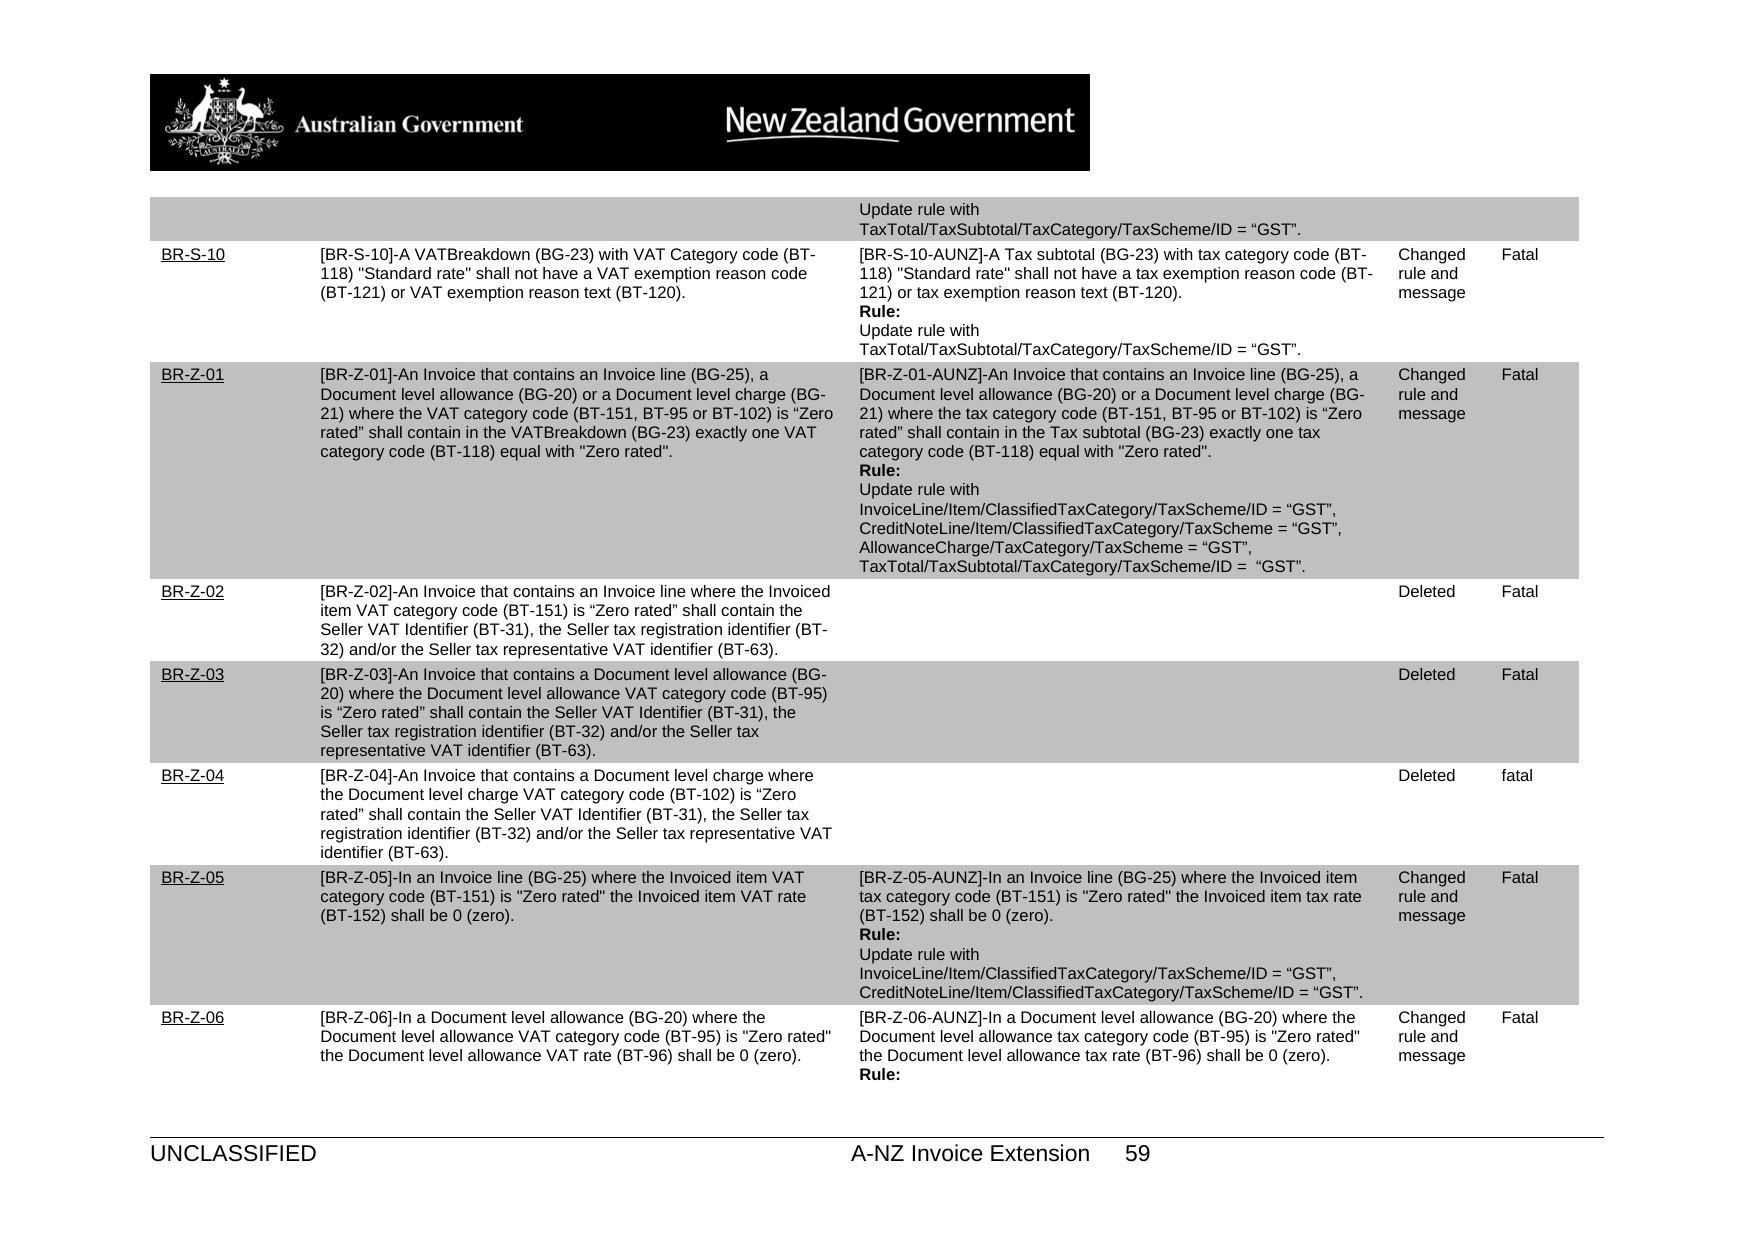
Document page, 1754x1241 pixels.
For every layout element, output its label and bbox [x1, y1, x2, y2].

picture [161, 74, 543, 170]
picture [719, 74, 1079, 170]
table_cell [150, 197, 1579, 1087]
